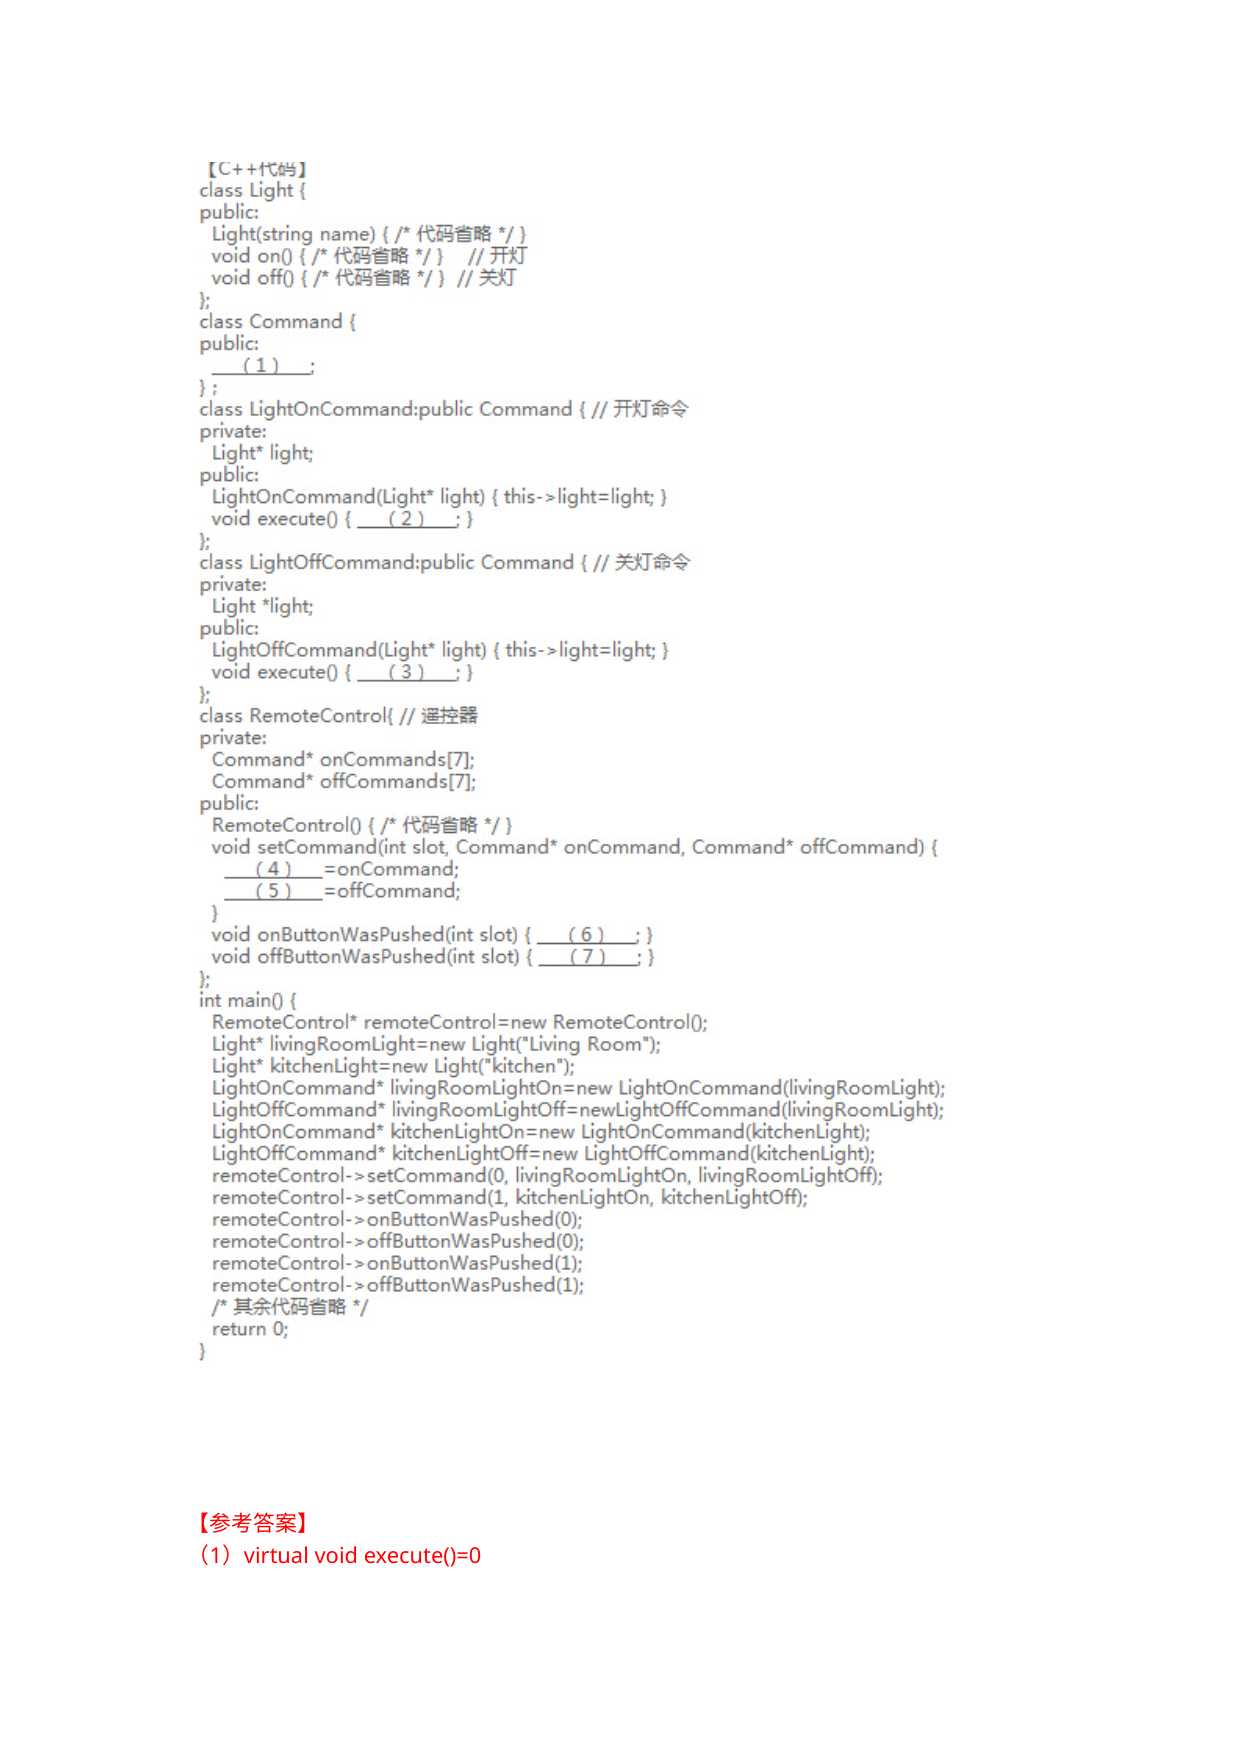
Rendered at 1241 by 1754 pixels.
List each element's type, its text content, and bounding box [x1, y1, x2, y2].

text 【参考答案】 [187, 1505, 1053, 1538]
picture [187, 162, 958, 1370]
text （1）virtual void execute()=0 [187, 1538, 1053, 1570]
